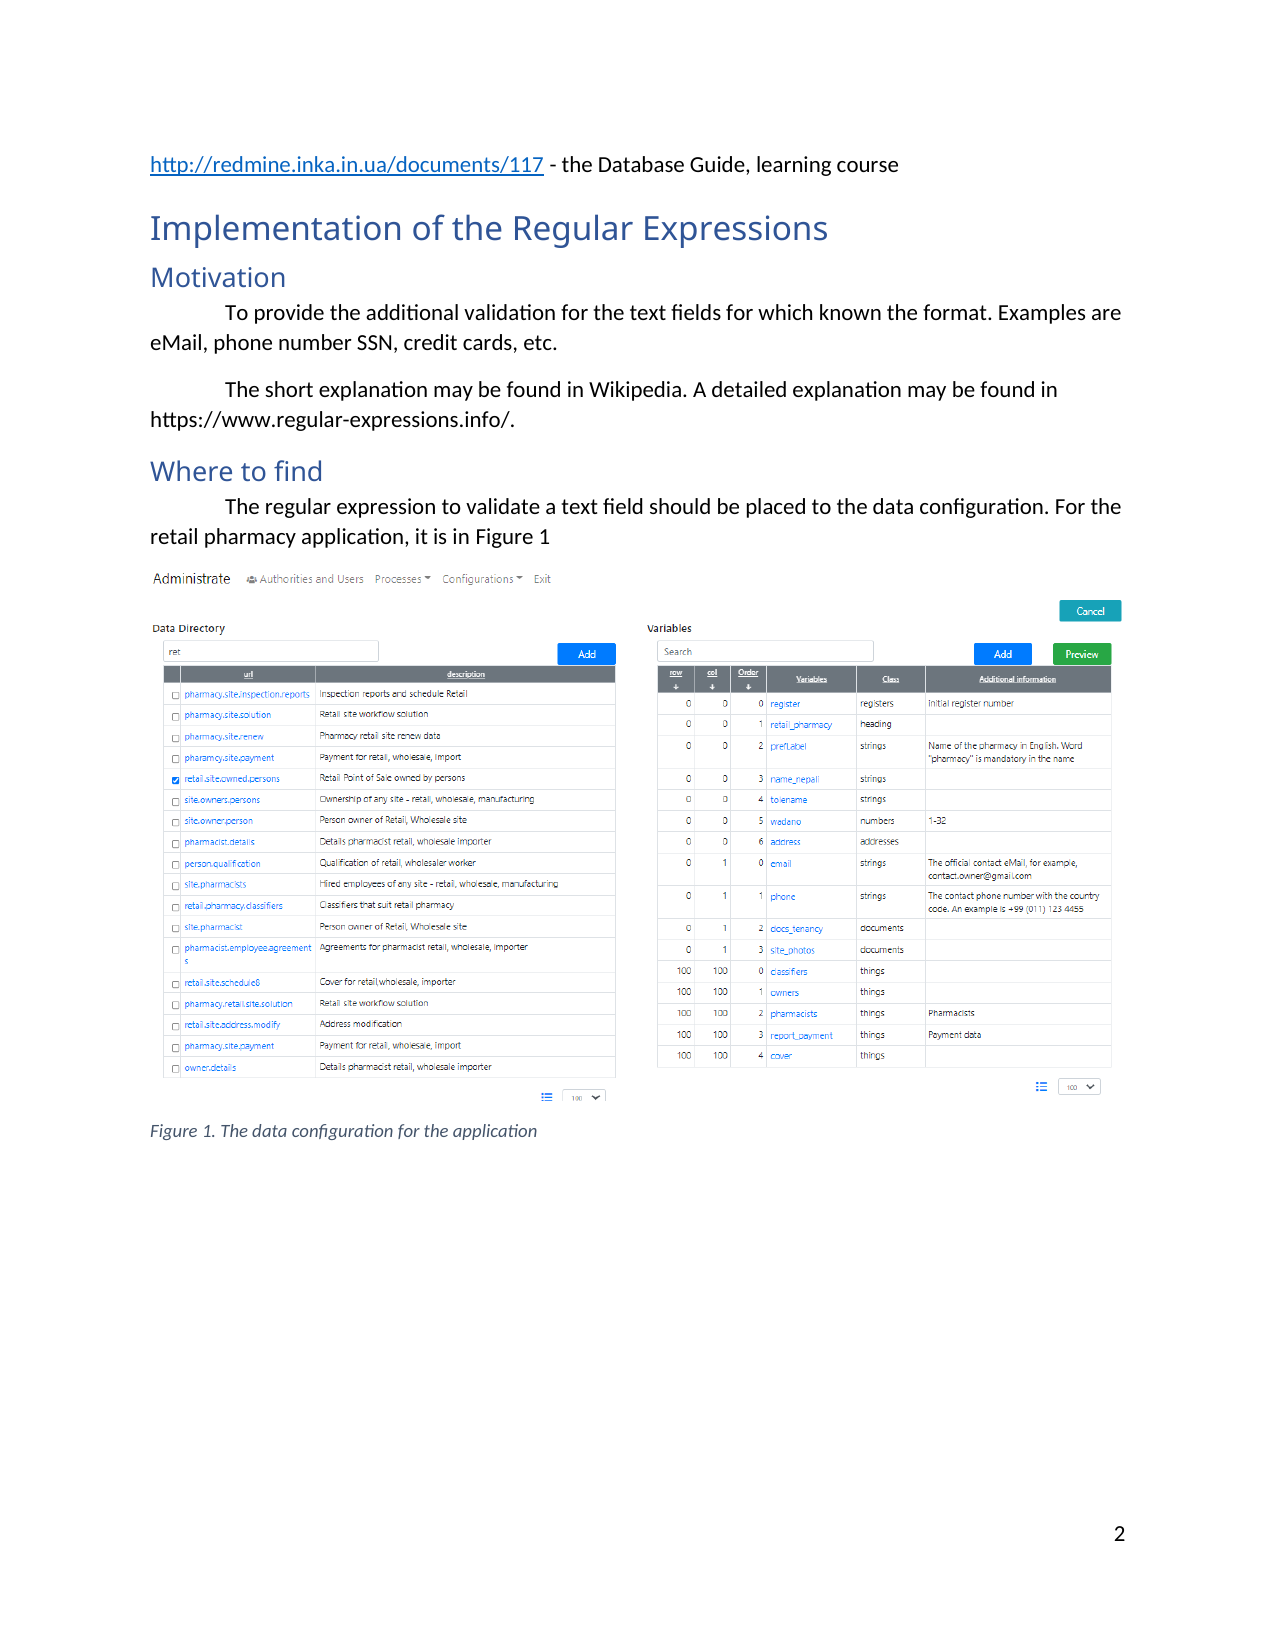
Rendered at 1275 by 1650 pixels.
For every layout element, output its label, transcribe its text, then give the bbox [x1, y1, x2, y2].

text To provide the additional validation for the text fields for which known the format. Examples are eMail, phone number SSN, credit cards, etc. [150, 298, 1125, 356]
subtitle Implementation of the Regular Expressions [150, 205, 1125, 251]
picture [150, 569, 1125, 1101]
subtitle Where to find [150, 452, 1125, 489]
text The regular expression to validate a text field should be placed to the data configuration. For the retail pharmacy application, it is in Figure 1 [150, 492, 1125, 550]
subtitle Motivation [150, 258, 1125, 295]
text http://redmine.inka.in.ua/documents/117 - the Database Guide, learning course [150, 150, 1125, 178]
text The short explanation may be found in Wikipedia. A detailed explanation may be found in https://www.regular-expressions.info/. [150, 375, 1125, 433]
